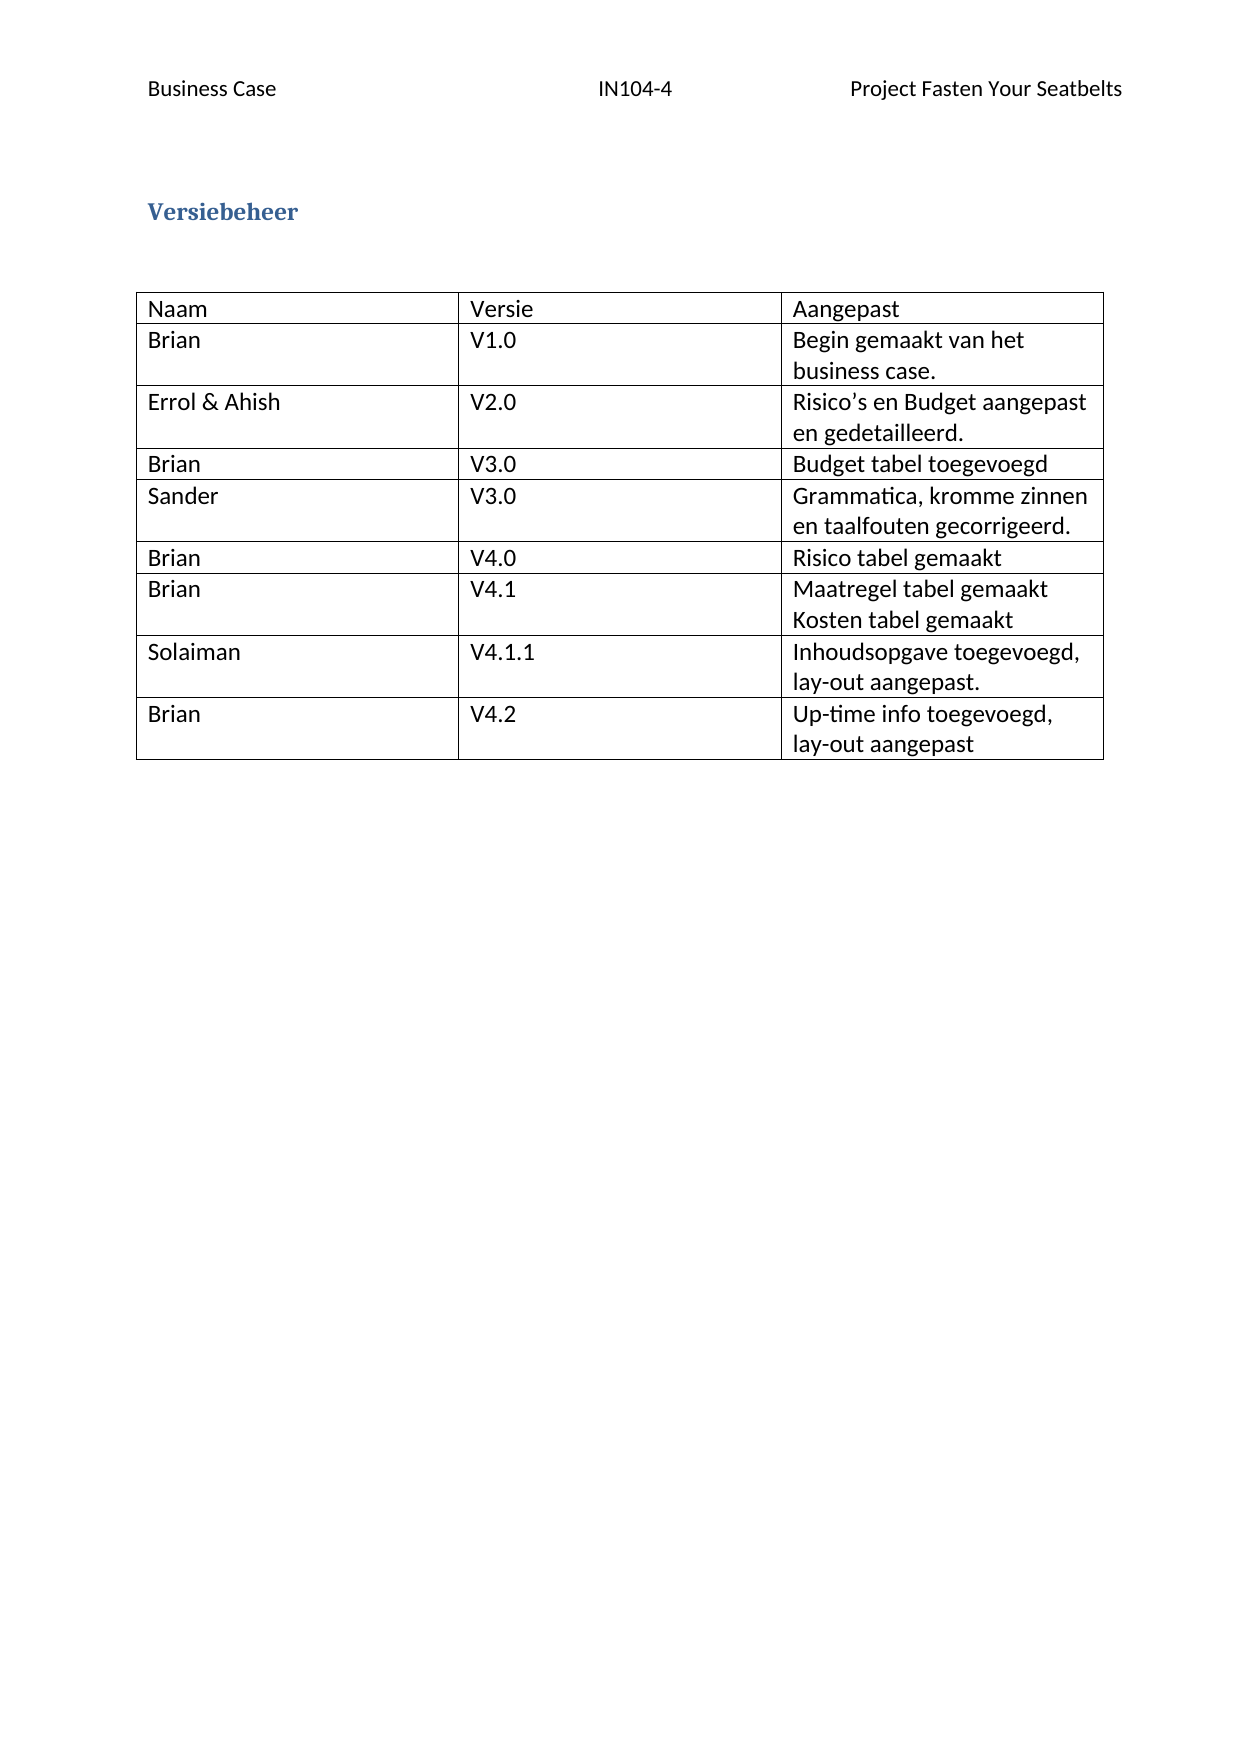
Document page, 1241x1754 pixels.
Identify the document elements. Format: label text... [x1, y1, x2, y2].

table_cell Risico tabel gemaakt [782, 542, 1103, 573]
table_header Versie [459, 293, 781, 323]
table_cell Risico’s en Budget aangepast en gedetailleerd. [782, 386, 1103, 447]
table_cell Brian [137, 449, 458, 479]
table_cell V4.1.1 [459, 636, 781, 697]
table_cell Errol & Ahish [137, 386, 458, 447]
table_cell Brian [137, 698, 458, 759]
table_cell Grammatica, kromme zinnen en taalfouten gecorrigeerd. [782, 480, 1103, 541]
table_cell Maatregel tabel gemaakt Kosten tabel gemaakt [782, 574, 1103, 635]
table_cell Solaiman [137, 636, 458, 697]
table_header Naam [137, 293, 458, 323]
subtitle Versiebeheer [148, 198, 1093, 226]
table_cell Brian [137, 574, 458, 635]
table_cell Sander [137, 480, 458, 541]
table_cell Brian [137, 542, 458, 573]
table_cell V2.0 [459, 386, 781, 447]
table_cell V4.2 [459, 698, 781, 759]
table_cell Inhoudsopgave toegevoegd, lay-out aangepast. [782, 636, 1103, 697]
table_cell Brian [137, 324, 458, 385]
table_cell Up-time info toegevoegd, lay-out aangepast [782, 698, 1103, 759]
table_cell Budget tabel toegevoegd [782, 449, 1103, 479]
table_cell V3.0 [459, 449, 781, 479]
table_cell V3.0 [459, 480, 781, 541]
table_cell V1.0 [459, 324, 781, 385]
table_header Aangepast [782, 293, 1103, 323]
table_cell Begin gemaakt van het business case. [782, 324, 1103, 385]
table_cell V4.1 [459, 574, 781, 635]
table_cell V4.0 [459, 542, 781, 573]
